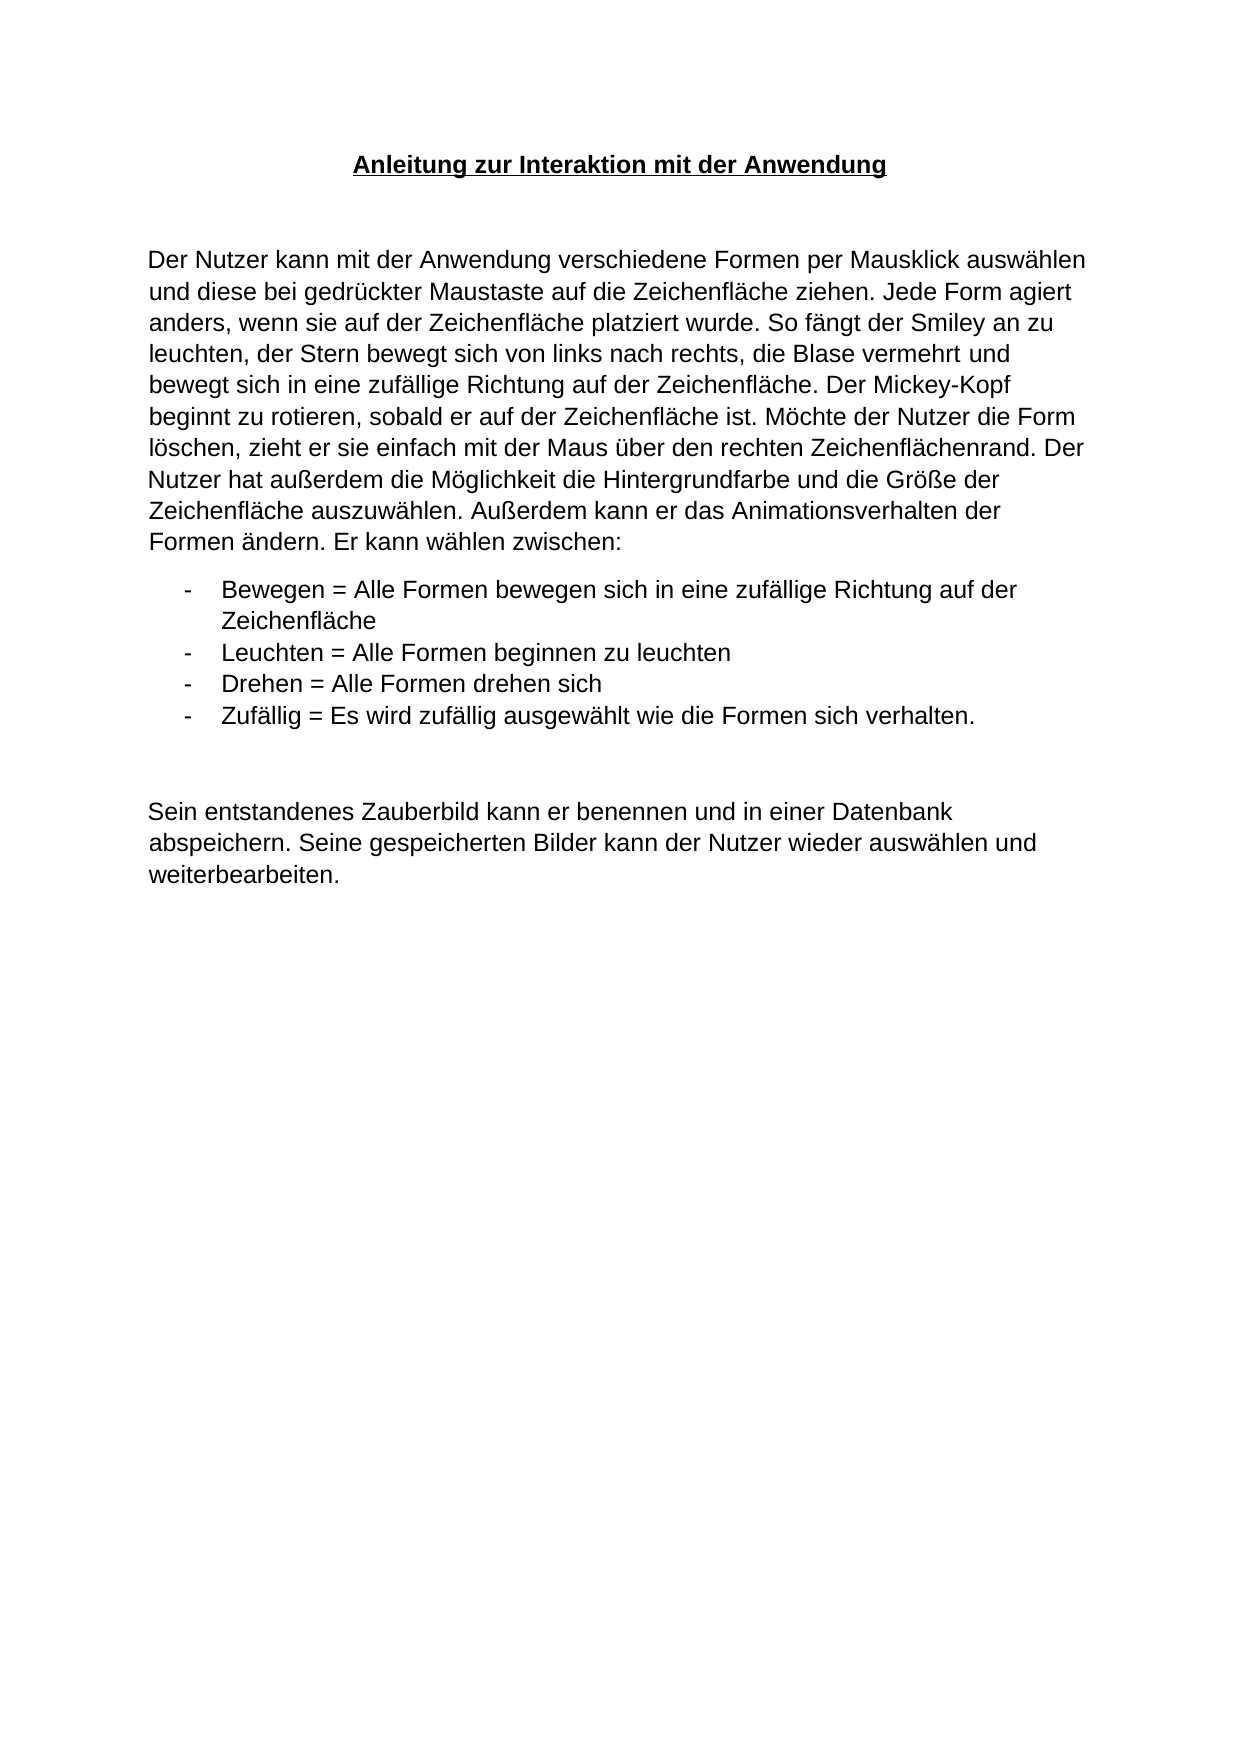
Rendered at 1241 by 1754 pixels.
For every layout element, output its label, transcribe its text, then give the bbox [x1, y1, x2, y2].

text Nutzer hat außerdem die Möglichkeit die Hintergrundfarbe und die Größe der Zeichenfläche auszuwählen. Außerdem kann er das Animationsverhalten der Formen ändern. Er kann wählen zwischen: [147, 464, 1088, 556]
text Sein entstandenes Zauberbild kann er benennen und in einer Datenbank abspeichern. Seine gespeicherten Bilder kann der Nutzer wieder auswählen und weiterbearbeiten. [147, 797, 1088, 888]
list Leuchten = Alle Formen beginnen zu leuchten [183, 638, 1088, 667]
text Der Nutzer kann mit der Anwendung verschiedene Formen per Mausklick auswählen und diese bei gedrückter Maustaste auf die Zeichenfläche ziehen. Jede Form agiert anders, wenn sie auf der Zeichenfläche platziert wurde. So fängt der Smiley an zu leuchten, der Stern bewegt sich von links nach rechts, die Blase vermehrt und bewegt sich in eine zufällige Richtung auf der Zeichenfläche. Der Mickey-Kopf beginnt zu rotieren, sobald er auf der Zeichenfläche ist. Möchte der Nutzer die Form löschen, zieht er sie einfach mit der Maus über den rechten Zeichenflächenrand. Der [147, 246, 1088, 462]
list Drehen = Alle Formen drehen sich [183, 669, 1088, 698]
list Bewegen = Alle Formen bewegen sich in eine zufällige Richtung auf der Zeichenfläche [183, 575, 1088, 635]
text Anleitung zur Interaktion mit der Anwendung [151, 150, 1088, 179]
list Zufällig = Es wird zufällig ausgewählt wie die Formen sich verhalten. [183, 701, 1088, 730]
